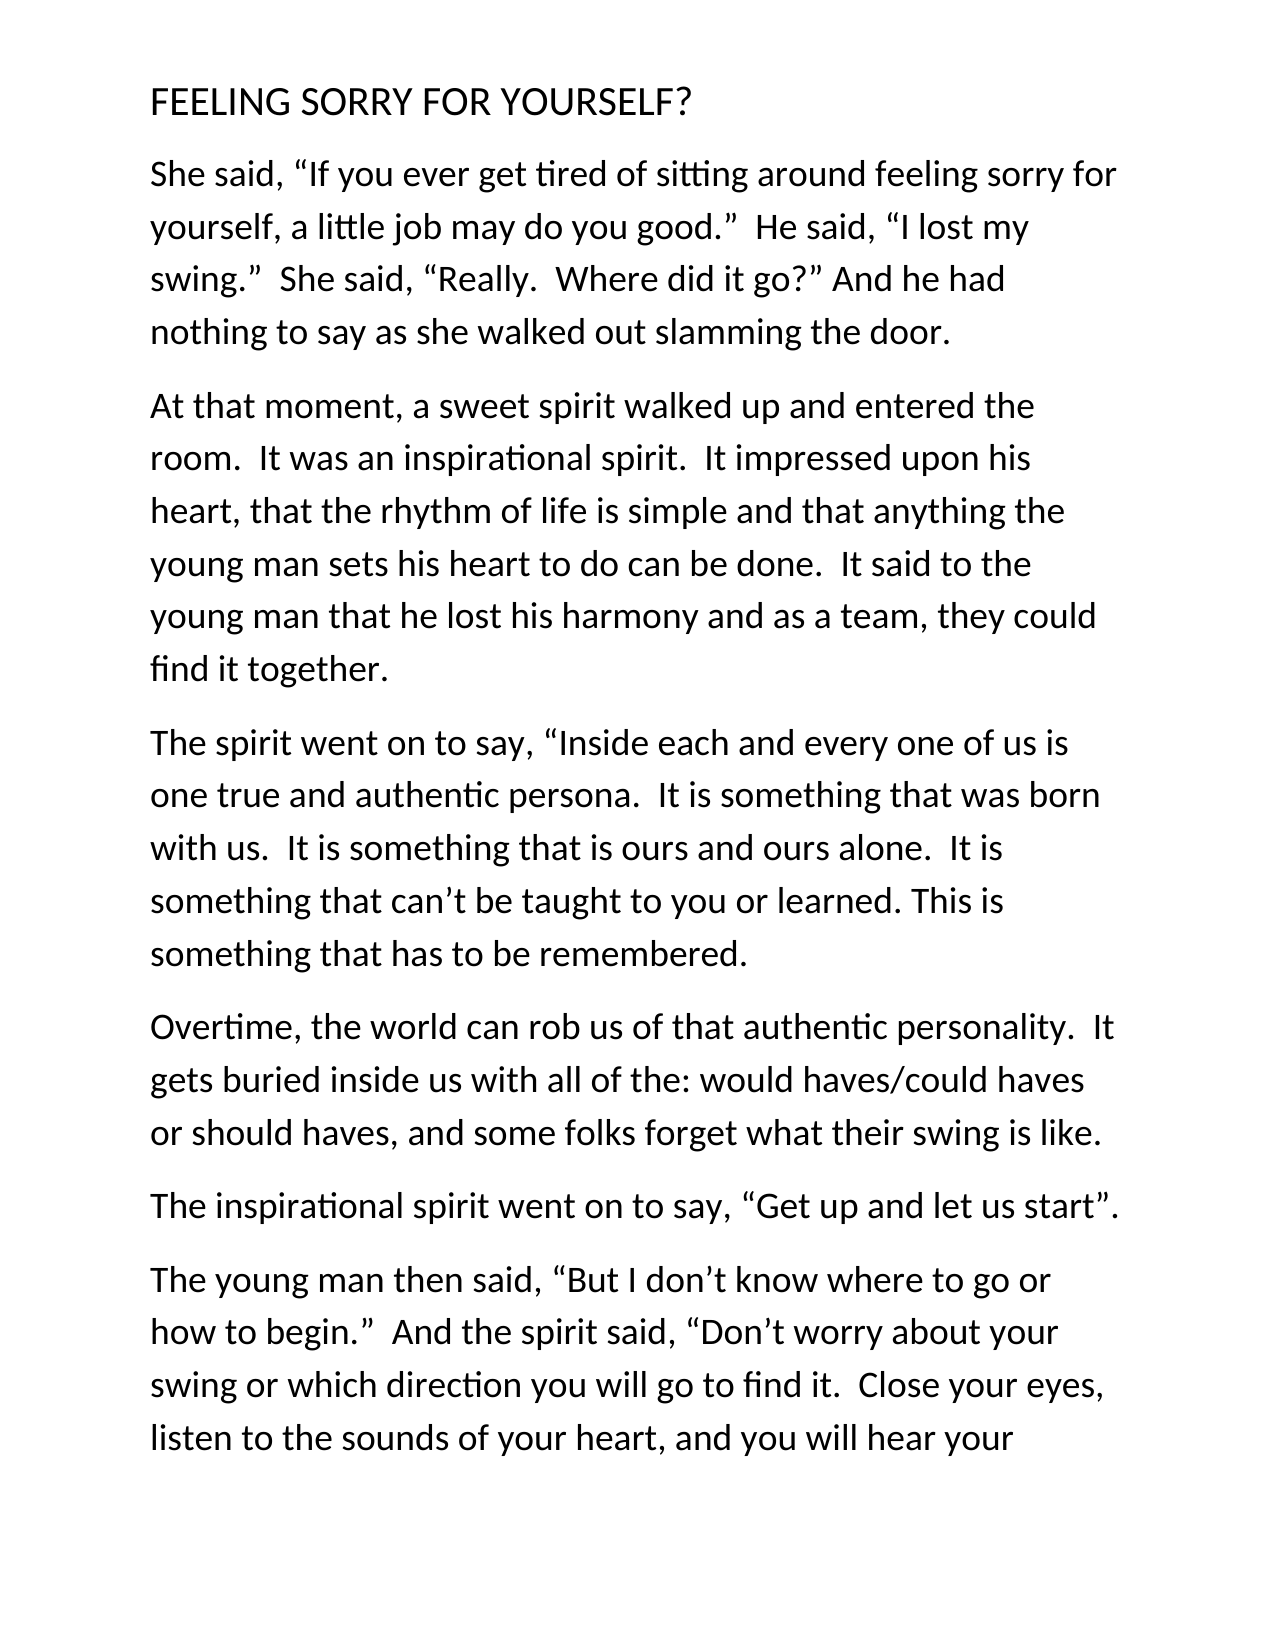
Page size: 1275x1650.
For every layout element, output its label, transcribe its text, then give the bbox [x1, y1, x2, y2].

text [150, 1256, 1125, 1459]
text At that moment, a sweet spirit walked up and entered the room. It was an inspirational spirit. It impressed upon his heart, that the rhythm of life is simple and that anything the young man sets his heart to do can be done. It said to the young man that he lost his harmony and as a team, they could find it together. [150, 382, 1125, 691]
text The spirit went on to say, “Inside each and every one of us is one true and authentic persona. It is something that was born with us. It is something that is ours and ours alone. It is something that can’t be taught to you or learned. This is something that has to be remembered. [150, 719, 1125, 975]
text She said, “If you ever get tired of sitting around feeling sorry for yourself, a little job may do you good.” He said, “I lost my swing.” She said, “Really. Where did it go?” And he had nothing to say as she walked out slamming the door. [150, 150, 1125, 354]
text The inspirational spirit went on to say, “Get up and let us start”. [150, 1182, 1125, 1228]
text Overtime, the world can rob us of that authentic personality. It gets buried inside us with all of the: would haves/could haves or should haves, and some folks forget what their swing is like. [150, 1003, 1125, 1154]
